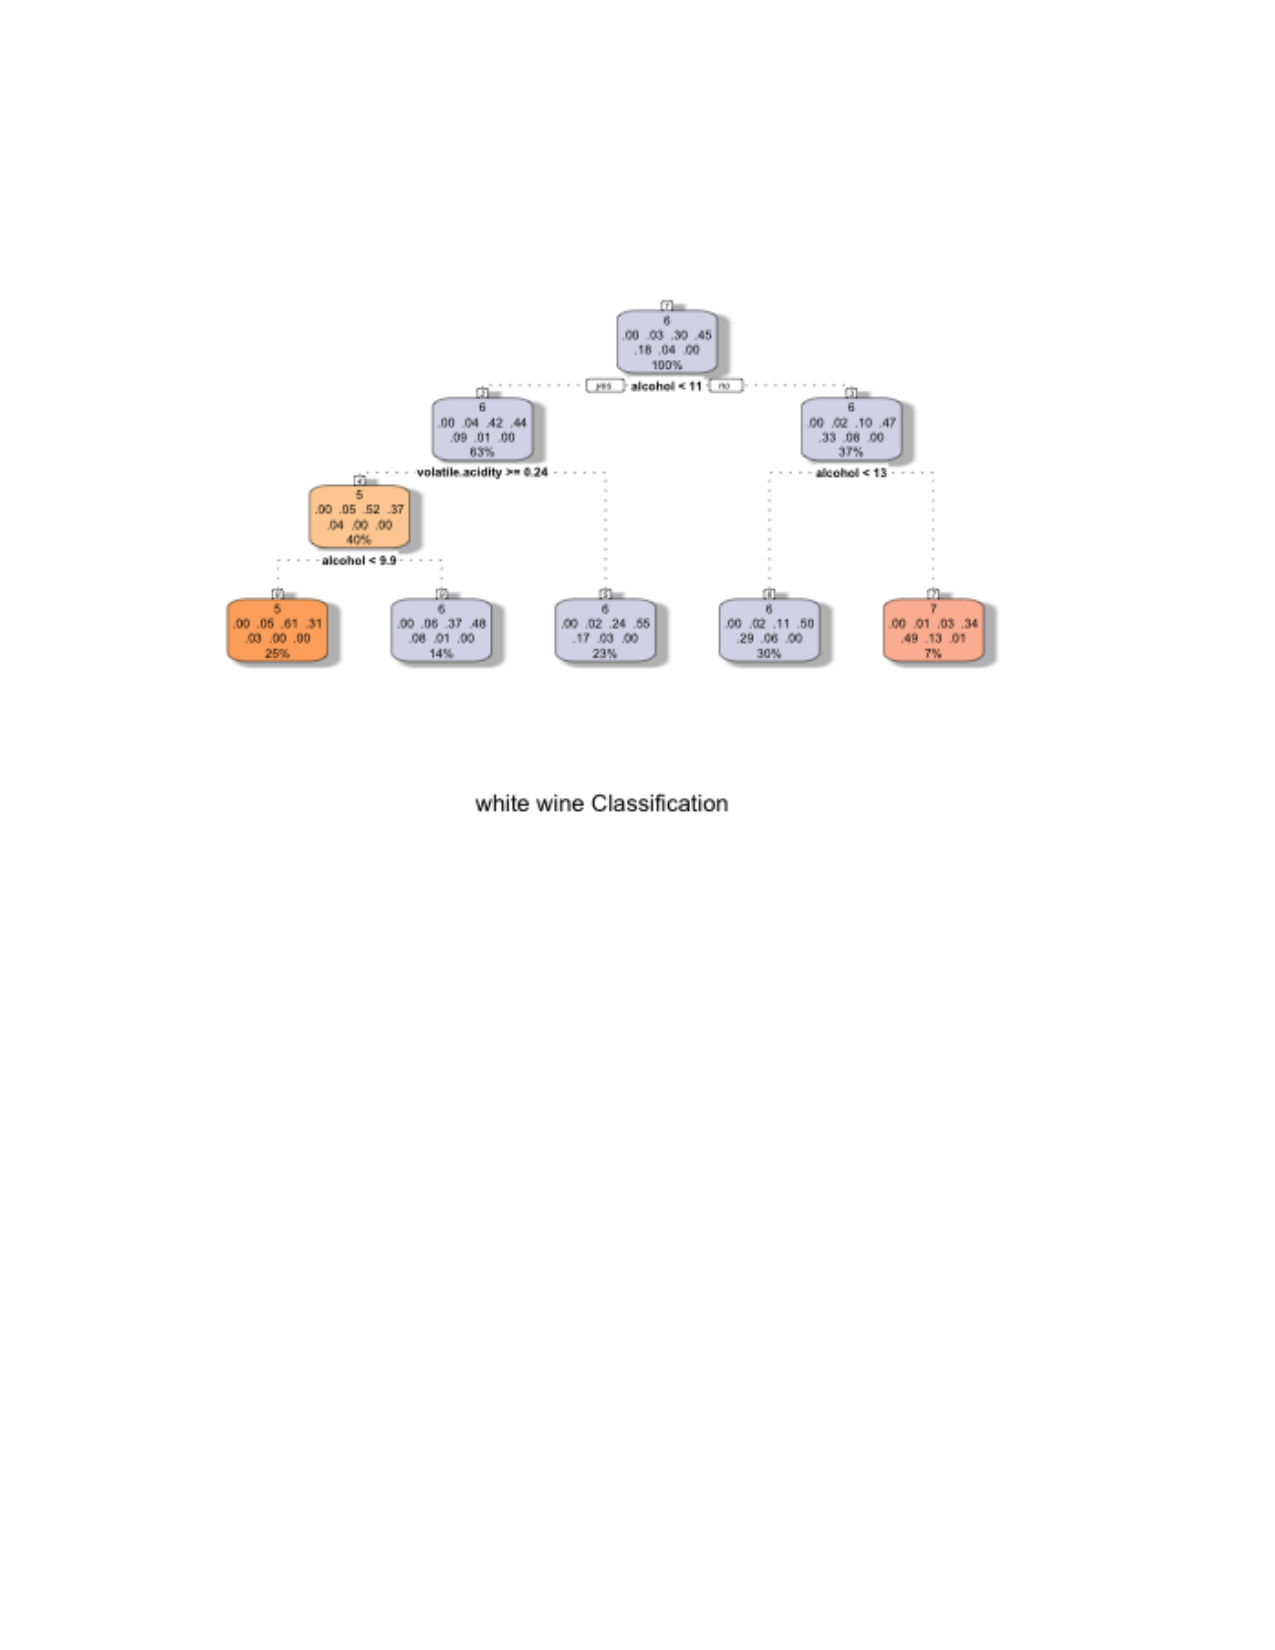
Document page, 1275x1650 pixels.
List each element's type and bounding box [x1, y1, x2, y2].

picture [168, 150, 1044, 850]
